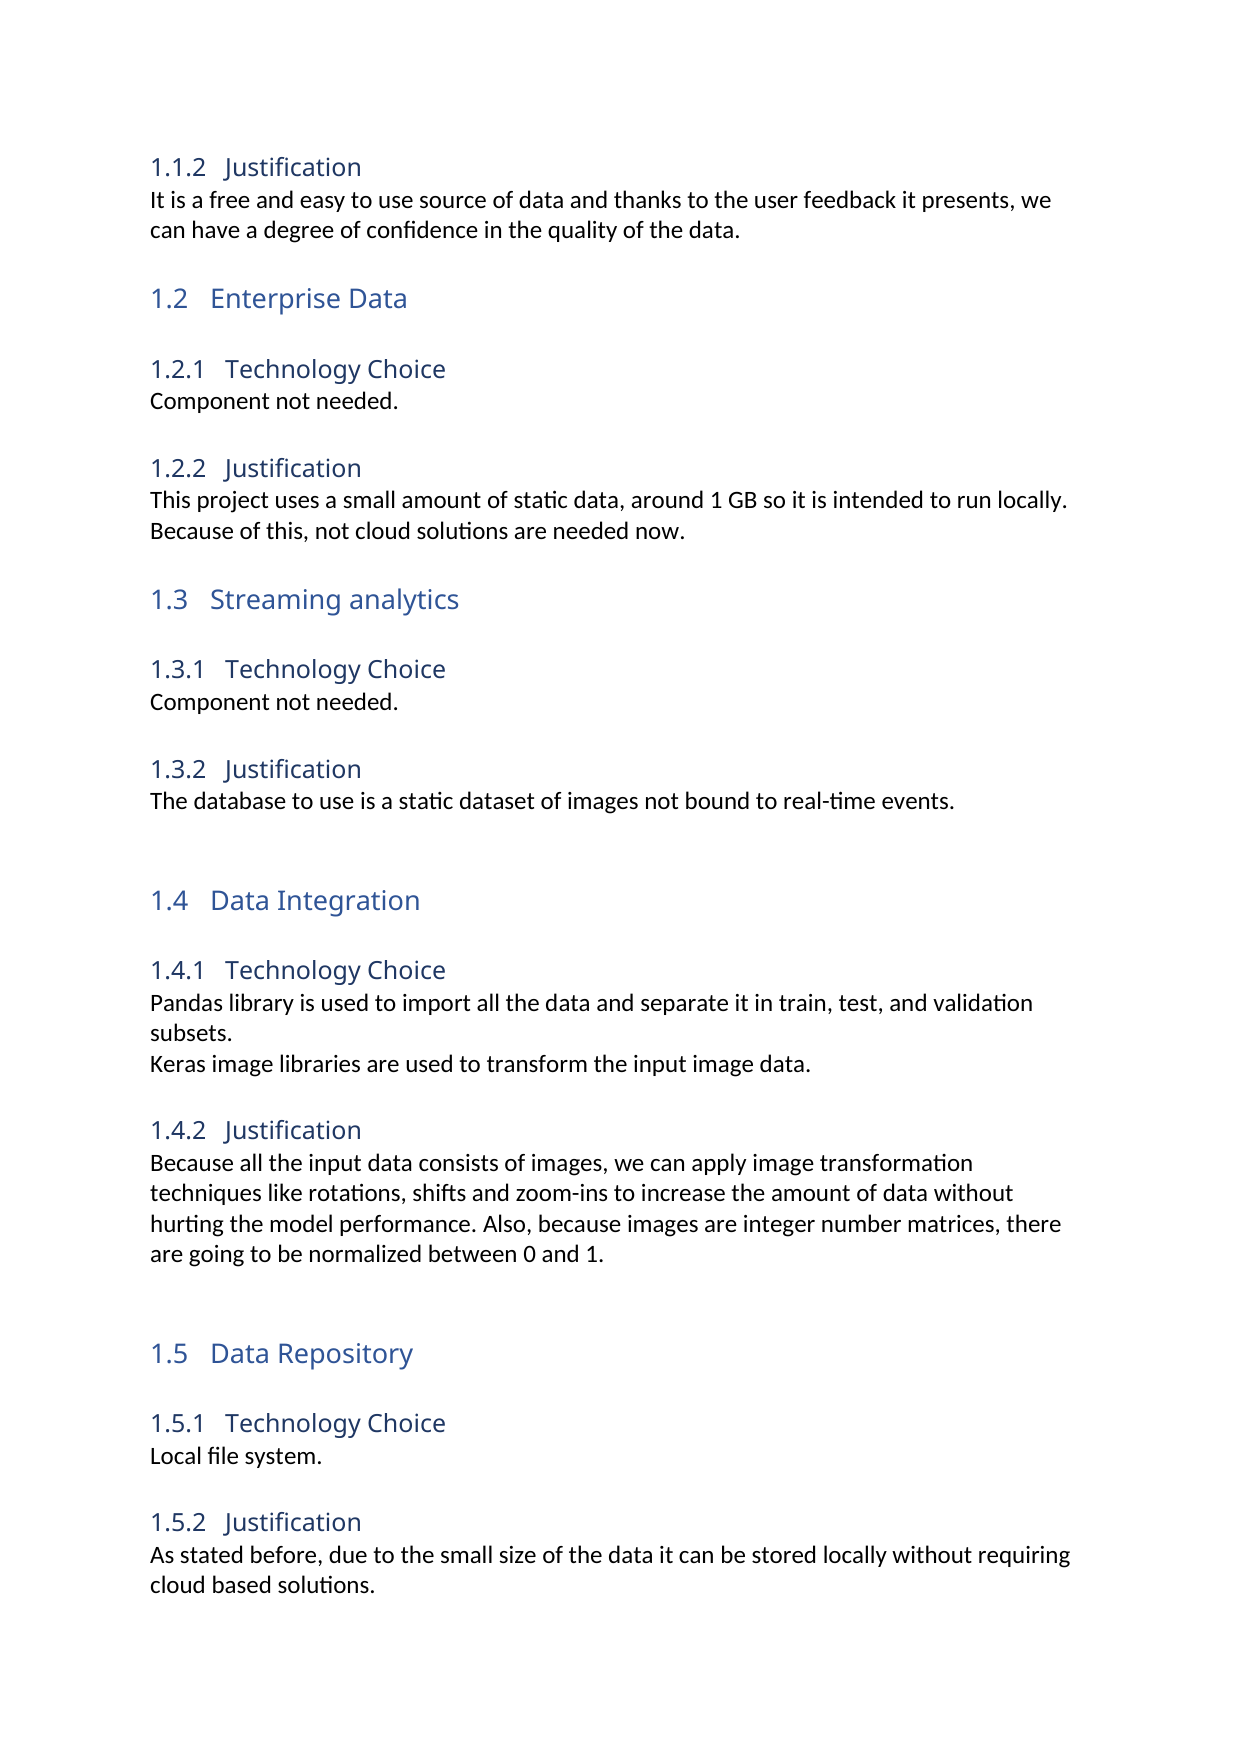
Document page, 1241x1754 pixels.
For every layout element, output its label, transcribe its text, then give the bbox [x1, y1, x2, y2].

subtitle Technology Choice [150, 351, 1090, 385]
subtitle Technology Choice [150, 1406, 1090, 1440]
subtitle Justification [150, 1505, 1090, 1539]
subtitle Technology Choice [150, 652, 1090, 686]
text Component not needed. [150, 686, 1090, 717]
subtitle Data Integration [150, 881, 1090, 918]
subtitle Data Repository [150, 1334, 1090, 1371]
text As stated before, due to the small size of the data it can be stored locally without requiring cloud based solutions. [150, 1539, 1090, 1600]
subtitle Justification [150, 1113, 1090, 1147]
subtitle Justification [150, 751, 1090, 785]
text This project uses a small amount of static data, around 1 GB so it is intended to run locally. Because of this, not cloud solutions are needed now. [150, 485, 1090, 546]
subtitle Justification [150, 451, 1090, 485]
text Because all the input data consists of images, we can apply image transformation techniques like rotations, shifts and zoom-ins to increase the amount of data without hurting the model performance. Also, because images are integer number matrices, there are going to be normalized between 0 and 1. [150, 1147, 1090, 1269]
text Local file system. [150, 1440, 1090, 1470]
text Keras image libraries are used to transform the input image data. [150, 1048, 1090, 1078]
subtitle Justification [150, 150, 1090, 184]
text The database to use is a static dataset of images not bound to real-time events. [150, 785, 1090, 816]
text Component not needed. [150, 385, 1090, 416]
subtitle Technology Choice [150, 953, 1090, 987]
text It is a free and easy to use source of data and thanks to the user feedback it presents, we can have a degree of confidence in the quality of the data. [150, 184, 1090, 245]
text Pandas library is used to import all the data and separate it in train, test, and validation subsets. [150, 987, 1090, 1048]
subtitle Streaming analytics [150, 580, 1090, 617]
subtitle Enterprise Data [150, 280, 1090, 317]
